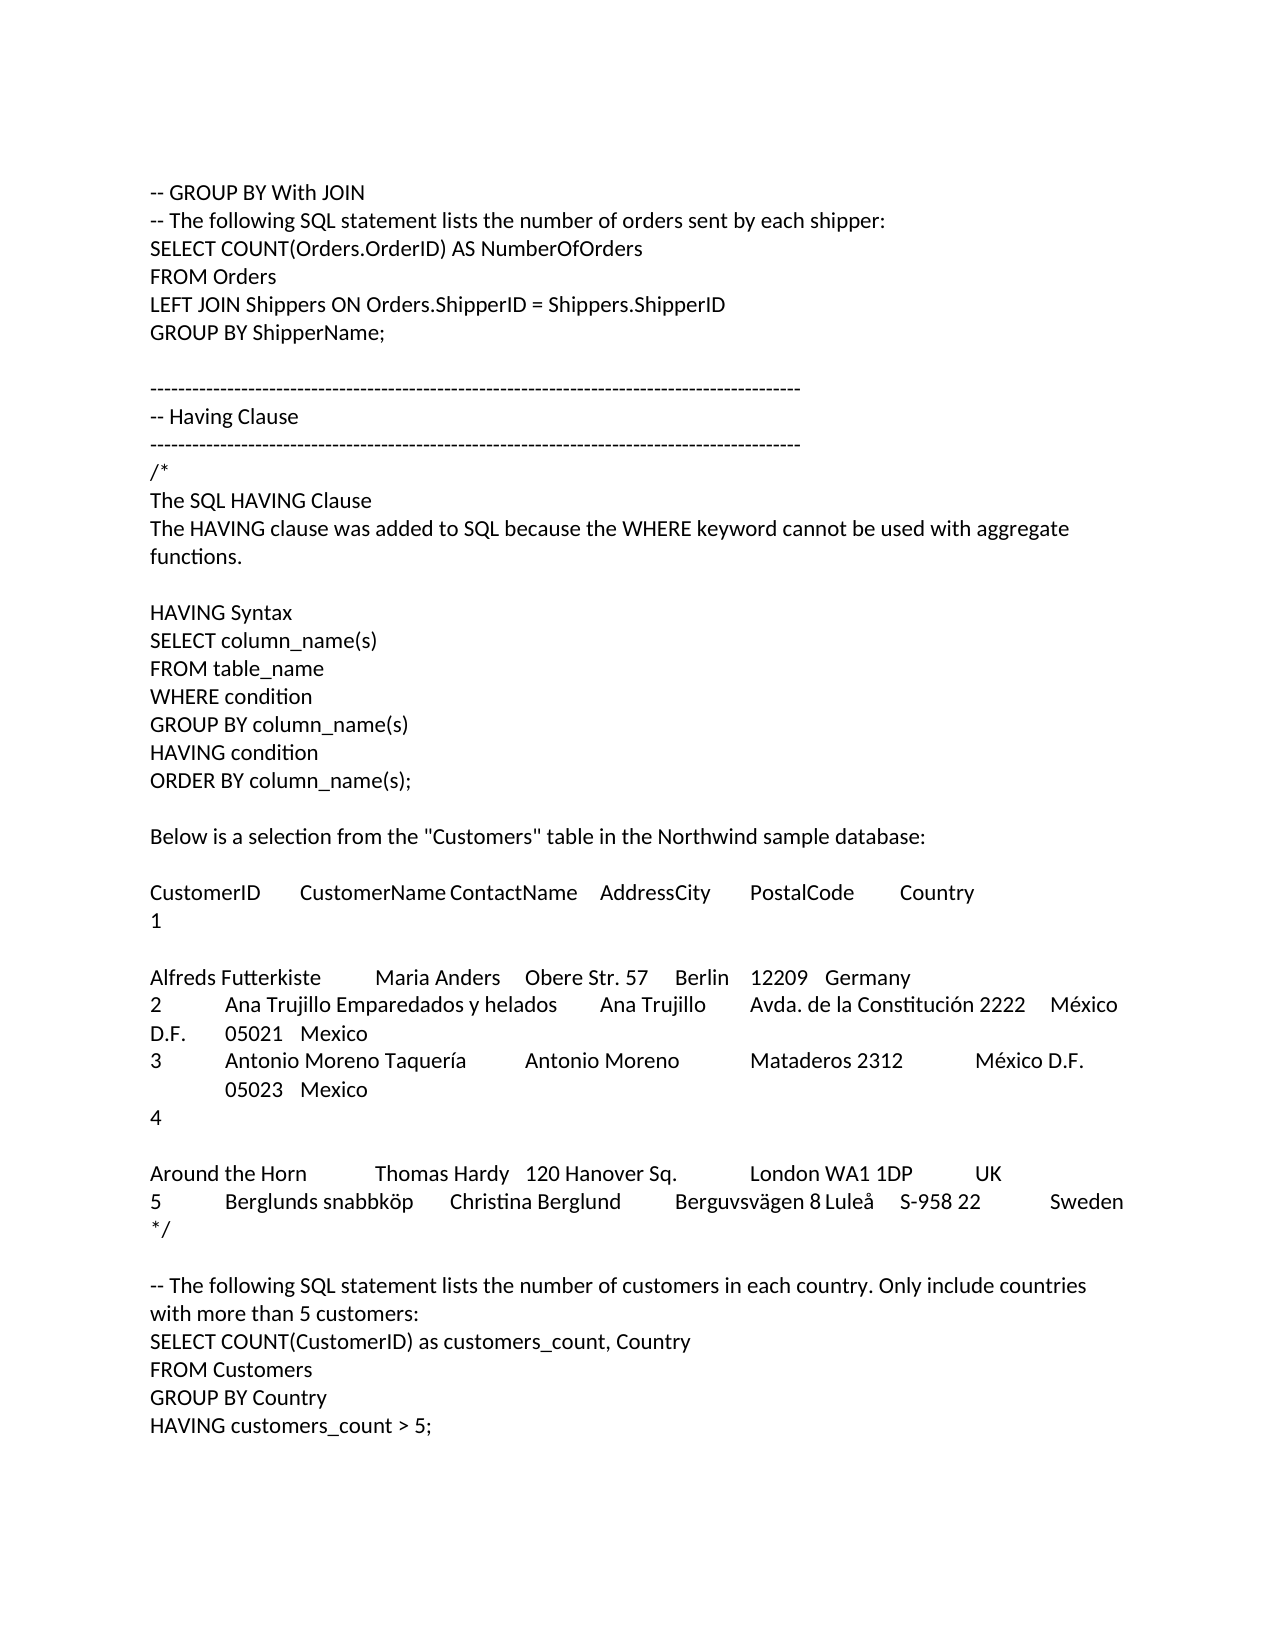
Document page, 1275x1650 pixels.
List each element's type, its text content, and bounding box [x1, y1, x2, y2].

text -- GROUP BY With JOIN [150, 178, 1125, 206]
text Below is a selection from the "Customers" table in the Northwind sample database: [150, 822, 1125, 851]
text GROUP BY Country [150, 1383, 1125, 1411]
text --------------------------------------------------------------------------------------------- [150, 430, 1125, 458]
text Around the Horn Thomas Hardy 120 Hanover Sq. London WA1 1DP UK [150, 1159, 1125, 1187]
text */ [150, 1215, 1125, 1243]
text /* [150, 458, 1125, 486]
text CustomerID CustomerName ContactName Address City PostalCode Country [150, 878, 1125, 907]
text SELECT COUNT(Orders.OrderID) AS NumberOfOrders [150, 234, 1125, 262]
text -- Having Clause [150, 402, 1125, 430]
text HAVING customers_count > 5; [150, 1411, 1125, 1439]
text -- The following SQL statement lists the number of customers in each country. Only include countries with more than 5 customers: [150, 1271, 1125, 1327]
text The HAVING clause was added to SQL because the WHERE keyword cannot be used with aggregate functions. [150, 514, 1125, 570]
text 3 Antonio Moreno Taquería Antonio Moreno Mataderos 2312 México D.F. 05023 Mexico [150, 1047, 1125, 1103]
text 1 [150, 907, 1125, 934]
text ORDER BY column_name(s); [150, 766, 1125, 794]
text SELECT column_name(s) [150, 626, 1125, 654]
text The SQL HAVING Clause [150, 486, 1125, 514]
text Alfreds Futterkiste Maria Anders Obere Str. 57 Berlin 12209 Germany [150, 963, 1125, 991]
text SELECT COUNT(CustomerID) as customers_count, Country [150, 1327, 1125, 1355]
text -- The following SQL statement lists the number of orders sent by each shipper: [150, 206, 1125, 234]
text HAVING Syntax [150, 598, 1125, 626]
text FROM Customers [150, 1355, 1125, 1383]
text --------------------------------------------------------------------------------------------- [150, 374, 1125, 402]
text 4 [150, 1103, 1125, 1131]
text WHERE condition [150, 682, 1125, 710]
text 2 Ana Trujillo Emparedados y helados Ana Trujillo Avda. de la Constitución 2222 México D.F. 05021 Mexico [150, 991, 1125, 1047]
text GROUP BY ShipperName; [150, 318, 1125, 346]
text GROUP BY column_name(s) [150, 710, 1125, 738]
text FROM Orders [150, 262, 1125, 290]
text 5 Berglunds snabbköp Christina Berglund Berguvsvägen 8 Luleå S-958 22 Sweden [150, 1187, 1125, 1215]
text HAVING condition [150, 738, 1125, 766]
text LEFT JOIN Shippers ON Orders.ShipperID = Shippers.ShipperID [150, 290, 1125, 318]
text FROM table_name [150, 654, 1125, 682]
